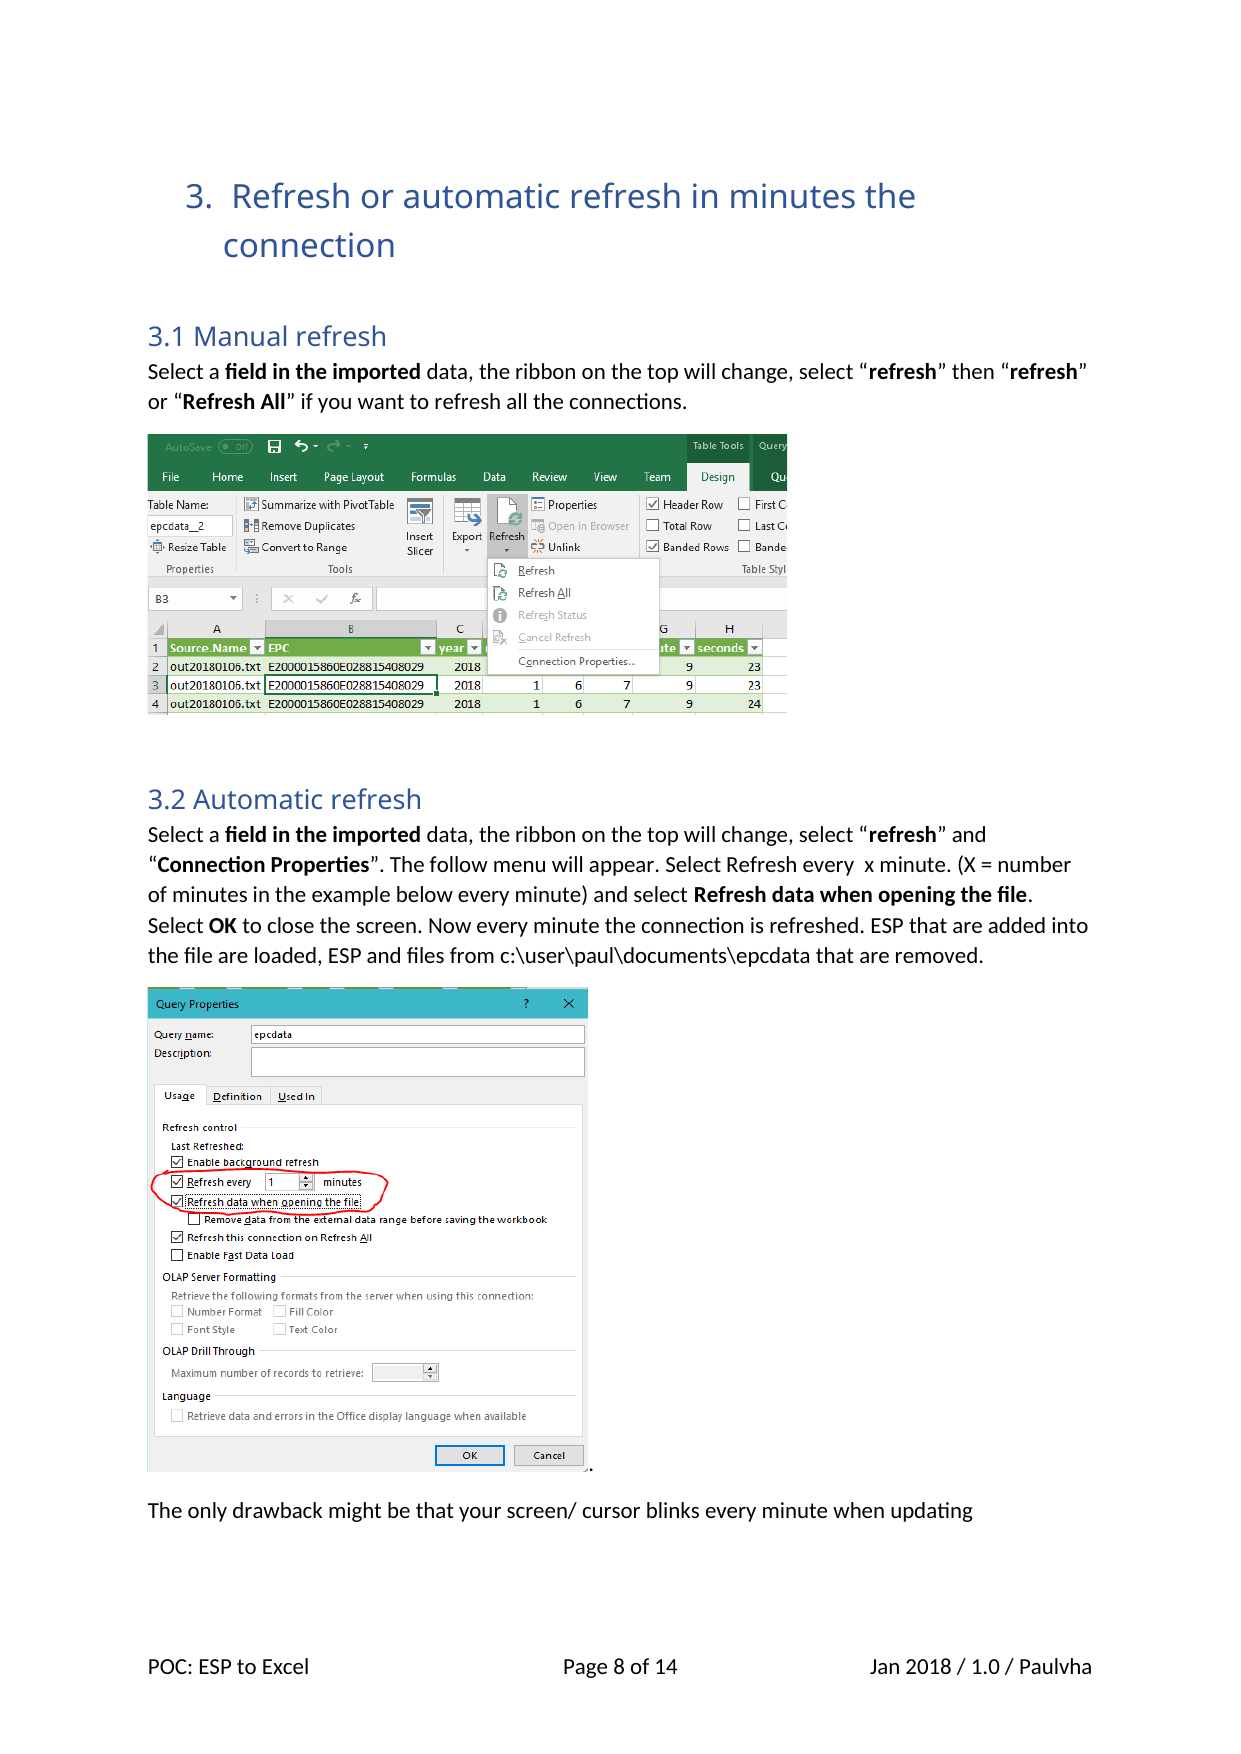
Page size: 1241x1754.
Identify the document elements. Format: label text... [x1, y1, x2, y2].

text Select a field in the imported data, the ribbon on the top will change, select “refresh” then “refresh” or “Refresh All” if you want to refresh all the connections. [148, 357, 1093, 415]
picture [147, 434, 788, 715]
text Select a field in the imported data, the ribbon on the top will change, select “refresh” and “Connection Properties”. The follow menu will appear. Select Refresh every x minute. (X = number of minutes in the example below every minute) and select Refresh data when opening the file. Select OK to close the screen. Now every minute the connection is refreshed. ESP that are added into the file are loaded, ESP and files from c:\user\paul\documents\epcdata that are removed. [148, 820, 1093, 969]
subtitle Refresh or automatic refresh in minutes the connection [185, 173, 1093, 267]
text The only drawback might be that your screen/ cursor blinks every minute when updating [148, 1496, 1093, 1524]
subtitle 3.1 Manual refresh [148, 317, 1093, 354]
picture [147, 987, 588, 1472]
subtitle 3.2 Automatic refresh [148, 780, 1093, 817]
